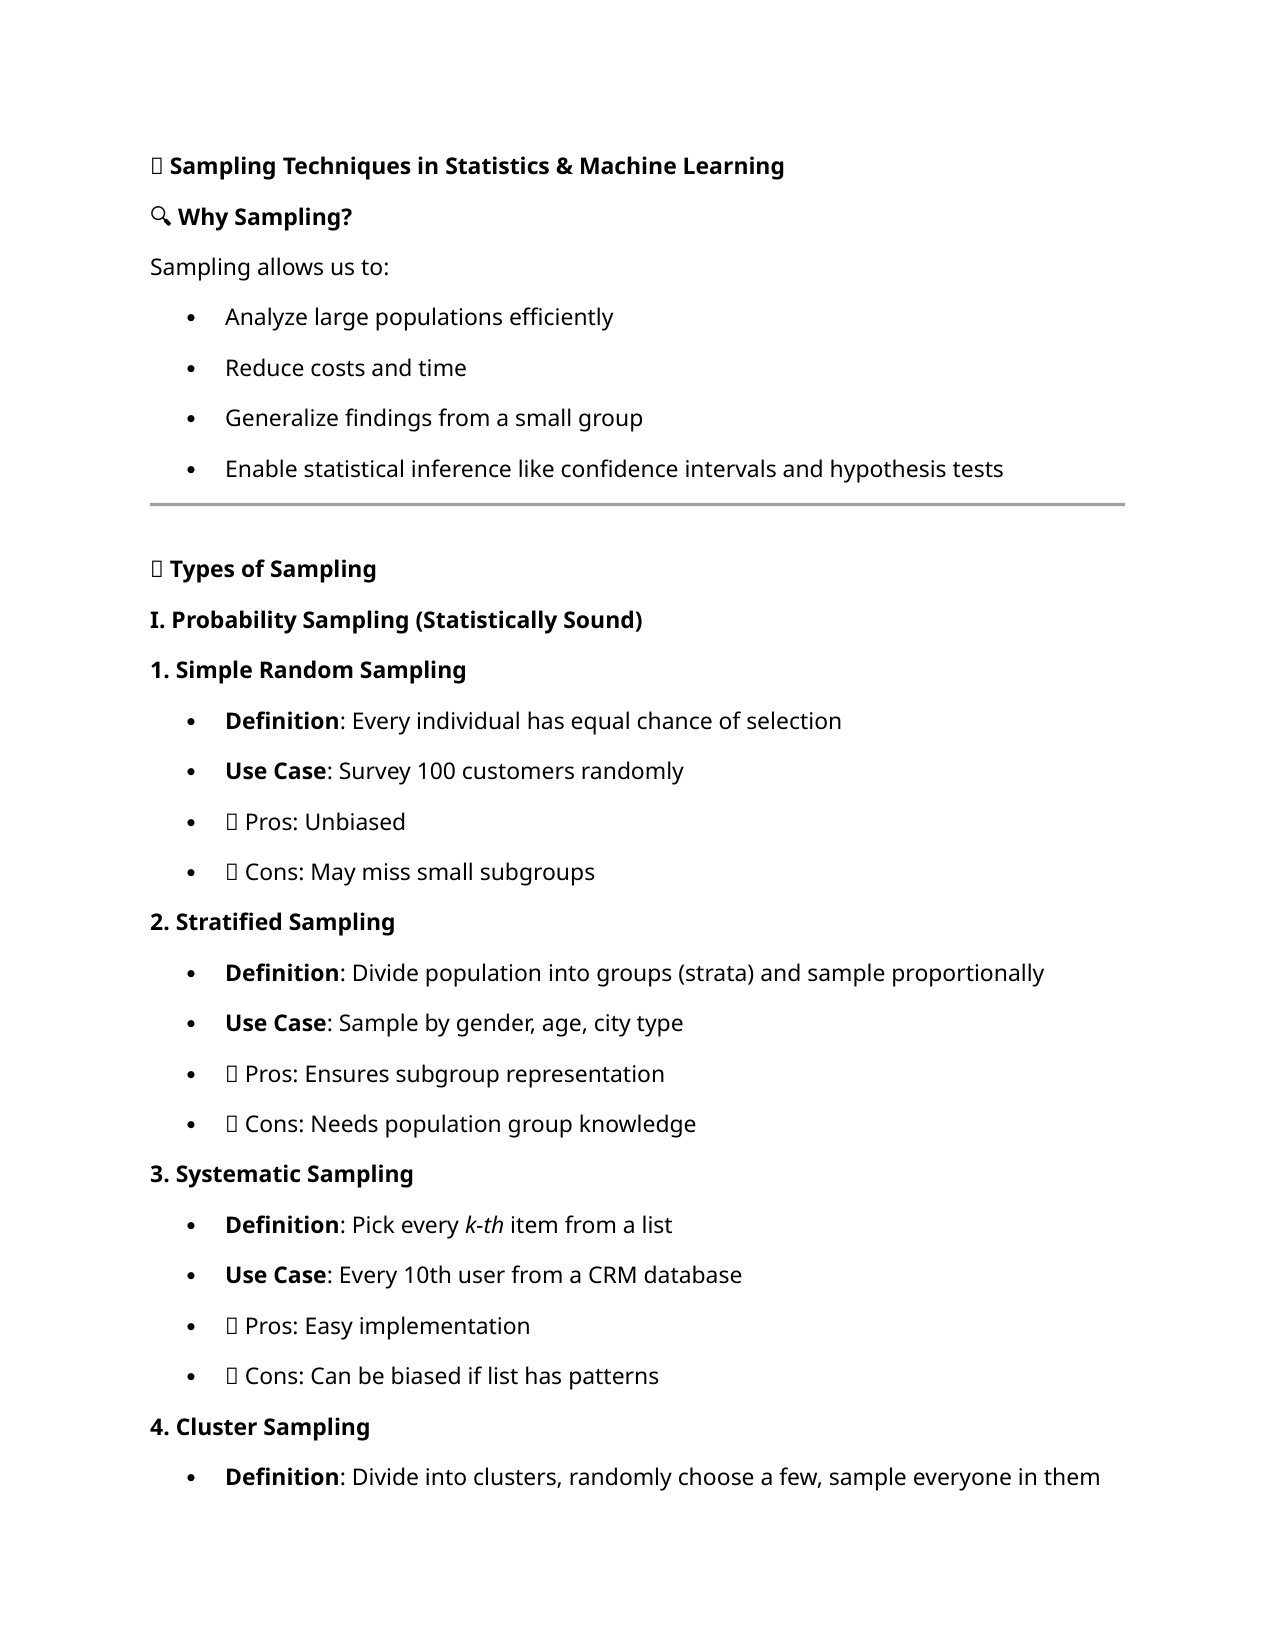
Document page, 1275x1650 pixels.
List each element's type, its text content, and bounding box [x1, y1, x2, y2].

list Generalize findings from a small group [187, 402, 1125, 433]
text 📘 Sampling Techniques in Statistics & Machine Learning [150, 150, 1125, 181]
text Sampling allows us to: [150, 251, 1125, 282]
text 1. Simple Random Sampling [150, 654, 1125, 685]
list ✅ Pros: Unbiased [187, 805, 1125, 837]
list Definition: Divide population into groups (strata) and sample proportionally [187, 957, 1125, 988]
list ❌ Cons: May miss small subgroups [187, 856, 1125, 887]
list Reduce costs and time [187, 352, 1125, 383]
text 2. Stratified Sampling [150, 906, 1125, 937]
list ✅ Pros: Ensures subgroup representation [187, 1057, 1125, 1089]
list ✅ Pros: Easy implementation [187, 1309, 1125, 1341]
text 🧪 Types of Sampling [150, 553, 1125, 584]
text I. Probability Sampling (Statistically Sound) [150, 604, 1125, 635]
text 3. Systematic Sampling [150, 1158, 1125, 1189]
list Use Case: Every 10th user from a CRM database [187, 1259, 1125, 1290]
list Definition: Pick every k-th item from a list [187, 1209, 1125, 1240]
text 🔍 Why Sampling? [150, 200, 1125, 232]
list Enable statistical inference like confidence intervals and hypothesis tests [187, 452, 1125, 484]
list Use Case: Sample by gender, age, city type [187, 1007, 1125, 1038]
list Definition: Every individual has equal chance of selection [187, 704, 1125, 736]
list ❌ Cons: Needs population group knowledge [187, 1108, 1125, 1139]
list Definition: Divide into clusters, randomly choose a few, sample everyone in them [187, 1461, 1125, 1492]
list ❌ Cons: Can be biased if list has patterns [187, 1360, 1125, 1391]
list Use Case: Survey 100 customers randomly [187, 755, 1125, 786]
list Analyze large populations efficiently [187, 301, 1125, 332]
text 4. Cluster Sampling [150, 1410, 1125, 1442]
